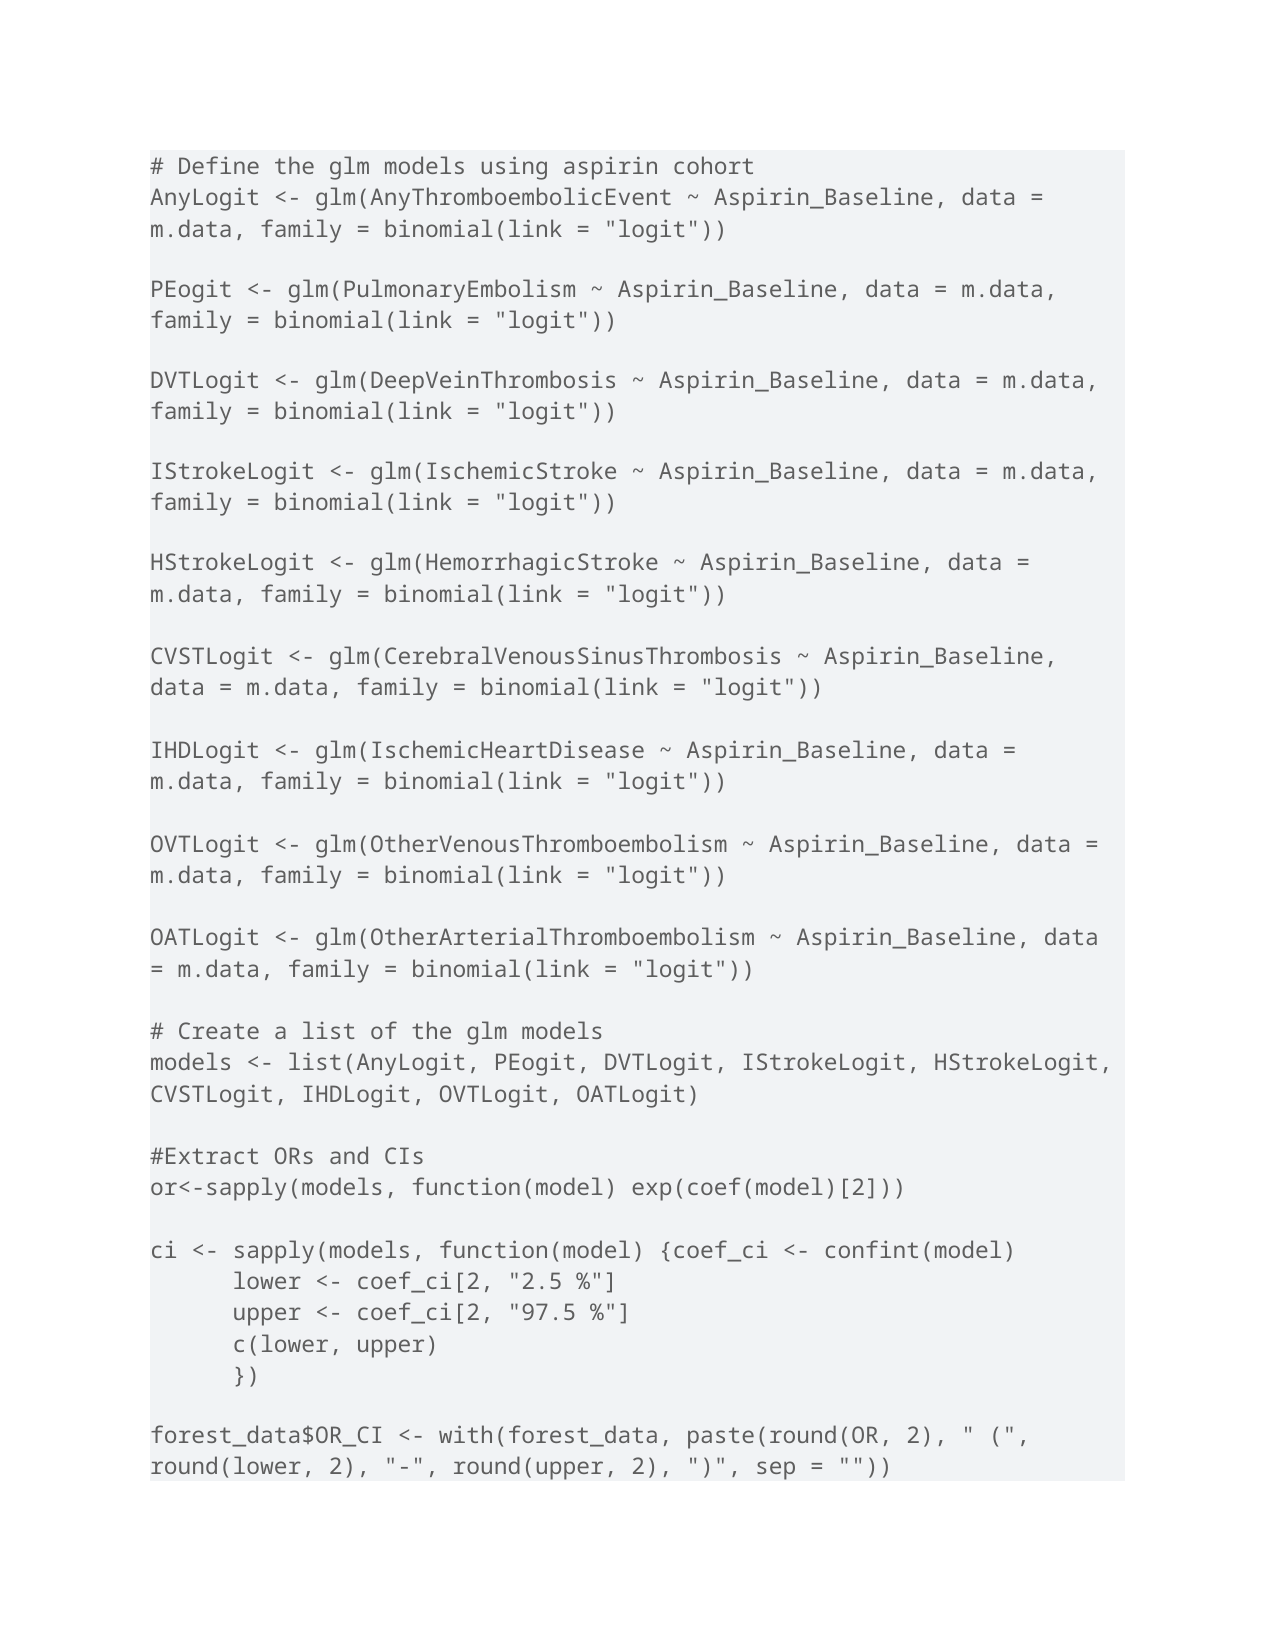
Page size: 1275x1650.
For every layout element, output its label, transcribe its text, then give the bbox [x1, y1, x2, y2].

text # Define the glm models using aspirin cohort AnyLogit <- glm(AnyThromboembolicEvent ~ Aspirin_Baseline, data = m.data, family = binomial(link = "logit")) PEogit <- glm(PulmonaryEmbolism ~ Aspirin_Baseline, data = m.data, family = binomial(link = "logit")) DVTLogit <- glm(DeepVeinThrombosis ~ Aspirin_Baseline, data = m.data, family = binomial(link = "logit")) IStrokeLogit <- glm(IschemicStroke ~ Aspirin_Baseline, data = m.data, family = binomial(link = "logit")) HStrokeLogit <- glm(HemorrhagicStroke ~ Aspirin_Baseline, data = m.data, family = binomial(link = "logit")) CVSTLogit <- glm(CerebralVenousSinusThrombosis ~ Aspirin_Baseline, data = m.data, family = binomial(link = "logit")) IHDLogit <- glm(IschemicHeartDisease ~ Aspirin_Baseline, data = m.data, family = binomial(link = "logit")) OVTLogit <- glm(OtherVenousThromboembolism ~ Aspirin_Baseline, data = m.data, family = binomial(link = "logit")) OATLogit <- glm(OtherArterialThromboembolism ~ Aspirin_Baseline, data = m.data, family = binomial(link = "logit")) # Create a list of the glm models models <- list(AnyLogit, PEogit, DVTLogit, IStrokeLogit, HStrokeLogit, CVSTLogit, IHDLogit, OVTLogit, OATLogit) #Extract ORs and CIs or<-sapply(models, function(model) exp(coef(model)[2])) ci <- sapply(models, function(model) {coef_ci <- confint(model) lower <- coef_ci[2, "2.5 %"] upper <- coef_ci[2, "97.5 %"] c(lower, upper) }) forest_data$OR_CI <- with(forest_data, paste(round(OR, 2), " (", round(lower, 2), "-", round(upper, 2), ")", sep = "")) [150, 150, 1125, 1481]
